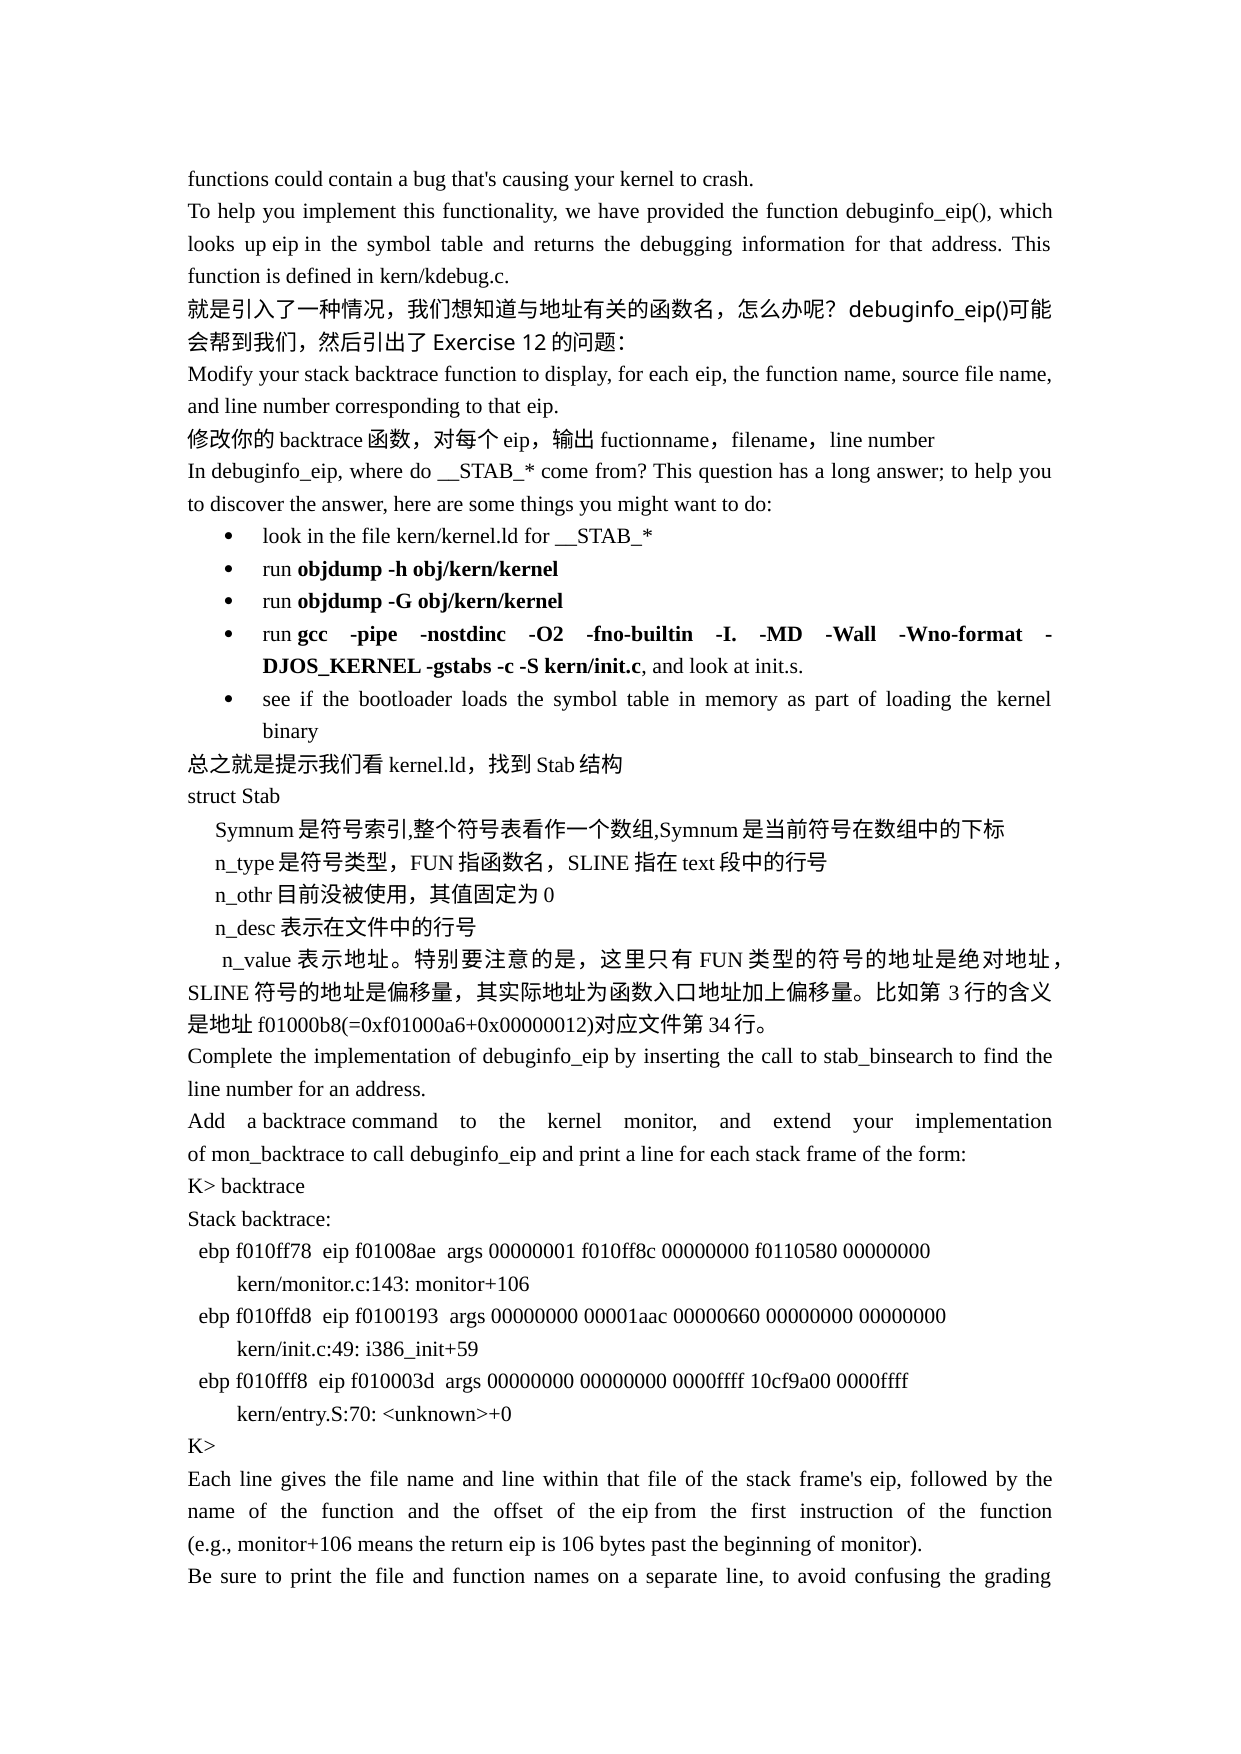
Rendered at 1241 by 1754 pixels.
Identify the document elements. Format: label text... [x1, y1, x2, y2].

text 修改你的backtrace函数，对每个eip，输出fuctionname，filename，line number [187, 422, 1053, 454]
text Add a backtrace command to the kernel monitor, and extend your implementation of mon_backtrace to call debuginfo_eip and print a line for each stack frame of the form: [187, 1104, 1053, 1169]
text n_value表示地址。特别要注意的是，这里只有FUN类型的符号的地址是绝对地址，SLINE符号的地址是偏移量，其实际地址为函数入口地址加上偏移量。比如第3行的含义是地址f01000b8(=0xf01000a6+0x00000012)对应文件第34行。 [187, 942, 1053, 1039]
text kern/entry.S:70: <unknown>+0 [187, 1397, 1053, 1429]
text n_othr目前没被使用，其值固定为0 [187, 877, 1053, 909]
list look in the file kern/kernel.ld for __STAB_* [225, 519, 1053, 552]
text Symnum是符号索引,整个符号表看作一个数组,Symnum是当前符号在数组中的下标 [187, 812, 1053, 844]
text n_type是符号类型，FUN指函数名，SLINE指在text段中的行号 [187, 844, 1053, 877]
text ebp f010ff78 eip f01008ae args 00000001 f010ff8c 00000000 f0110580 00000000 [187, 1234, 1053, 1267]
text In debuginfo_eip, where do __STAB_* come from? This question has a long answer; to help you to discover the answer, here are some things you might want to do: [187, 454, 1053, 519]
list see if the bootloader loads the symbol table in memory as part of loading the kernel binary [225, 682, 1053, 747]
text kern/monitor.c:143: monitor+106 [187, 1267, 1053, 1299]
text 就是引入了一种情况，我们想知道与地址有关的函数名，怎么办呢？debuginfo_eip()可能会帮到我们，然后引出了Exercise 12的问题： [187, 292, 1053, 357]
text ebp f010ffd8 eip f0100193 args 00000000 00001aac 00000660 00000000 00000000 [187, 1299, 1053, 1332]
text Complete the implementation of debuginfo_eip by inserting the call to stab_binsearch to find the line number for an address. [187, 1039, 1053, 1104]
list run objdump -G obj/kern/kernel [225, 584, 1053, 617]
text n_desc表示在文件中的行号 [187, 909, 1053, 942]
text K> [187, 1429, 1053, 1462]
text K> backtrace [187, 1169, 1053, 1202]
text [187, 162, 1053, 194]
text kern/init.c:49: i386_init+59 [187, 1332, 1053, 1364]
text To help you implement this functionality, we have provided the function debuginfo_eip(), which looks up eip in the symbol table and returns the debugging information for that address. This function is defined in kern/kdebug.c. [187, 194, 1053, 292]
text ebp f010fff8 eip f010003d args 00000000 00000000 0000ffff 10cf9a00 0000ffff [187, 1364, 1053, 1397]
text struct Stab [187, 779, 1053, 812]
text Each line gives the file name and line within that file of the stack frame's eip, followed by the name of the function and the offset of the eip from the first instruction of the function (e.g., monitor+106 means the return eip is 106 bytes past the beginning of monitor). [187, 1462, 1053, 1559]
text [187, 1559, 1053, 1592]
list run objdump -h obj/kern/kernel [225, 552, 1053, 584]
text Modify your stack backtrace function to display, for each eip, the function name, source file name, and line number corresponding to that eip. [187, 357, 1053, 422]
text Stack backtrace: [187, 1202, 1053, 1234]
text 总之就是提示我们看kernel.ld，找到Stab结构 [187, 747, 1053, 779]
list run gcc -pipe -nostdinc -O2 -fno-builtin -I. -MD -Wall -Wno-format -DJOS_KERNEL -gstabs -c -S kern/init.c, and look at init.s. [225, 617, 1053, 682]
